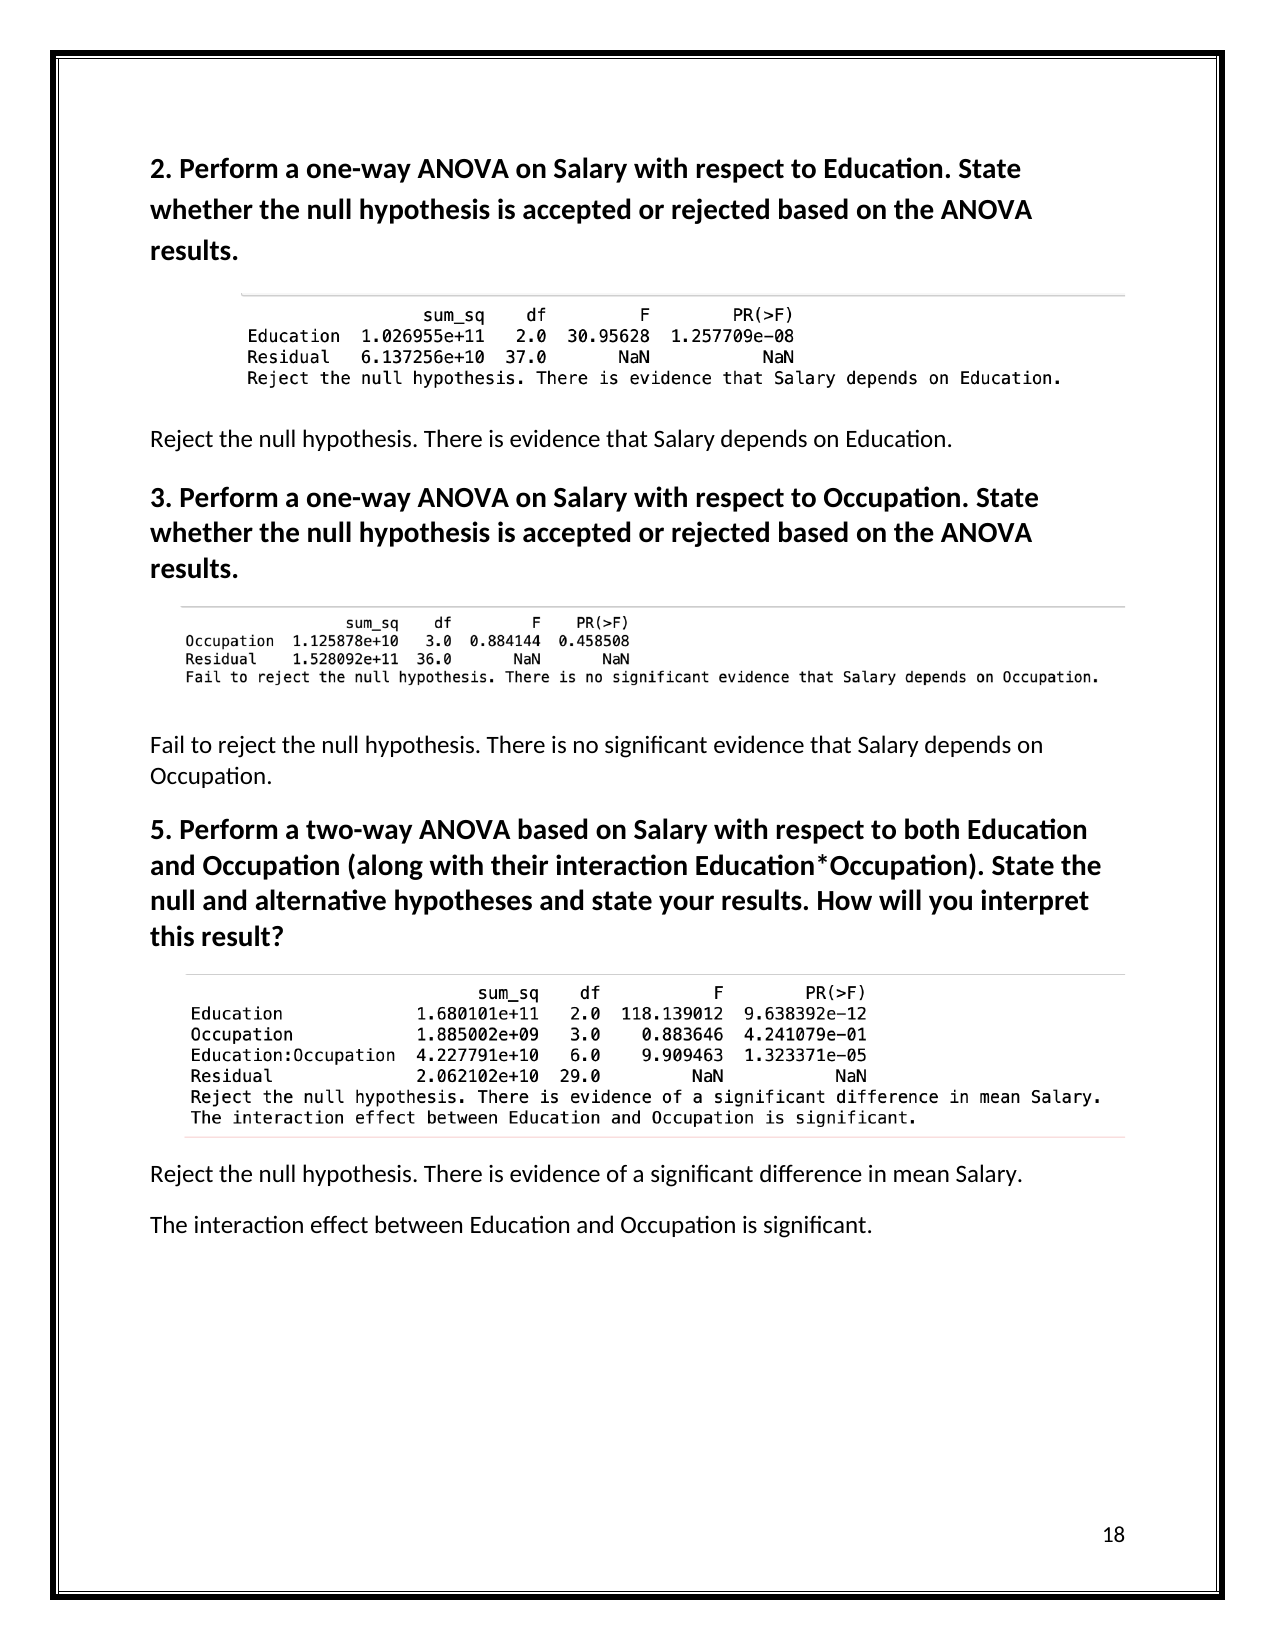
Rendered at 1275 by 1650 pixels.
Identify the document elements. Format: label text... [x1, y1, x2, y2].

text 5. Perform a two-way ANOVA based on Salary with respect to both Education and Occupation (along with their interaction Education*Occupation). State the null and alternative hypotheses and state your results. How will you interpret this result? [150, 811, 1125, 954]
text Fail to reject the null hypothesis. There is no significant evidence that Salary depends on Occupation. [150, 729, 1125, 790]
text Reject the null hypothesis. There is evidence that Salary depends on Education. [150, 419, 1125, 453]
picture [150, 606, 1125, 709]
picture [150, 293, 1125, 419]
text Reject the null hypothesis. There is evidence of a significant difference in mean Salary. [150, 1158, 1125, 1189]
picture [150, 974, 1125, 1138]
text 2. Perform a one-way ANOVA on Salary with respect to Education. State whether the null hypothesis is accepted or rejected based on the ANOVA results. [150, 150, 1125, 267]
text 3. Perform a one-way ANOVA on Salary with respect to Occupation. State whether the null hypothesis is accepted or rejected based on the ANOVA results. [150, 479, 1125, 586]
text The interaction effect between Education and Occupation is significant. [150, 1209, 1125, 1240]
